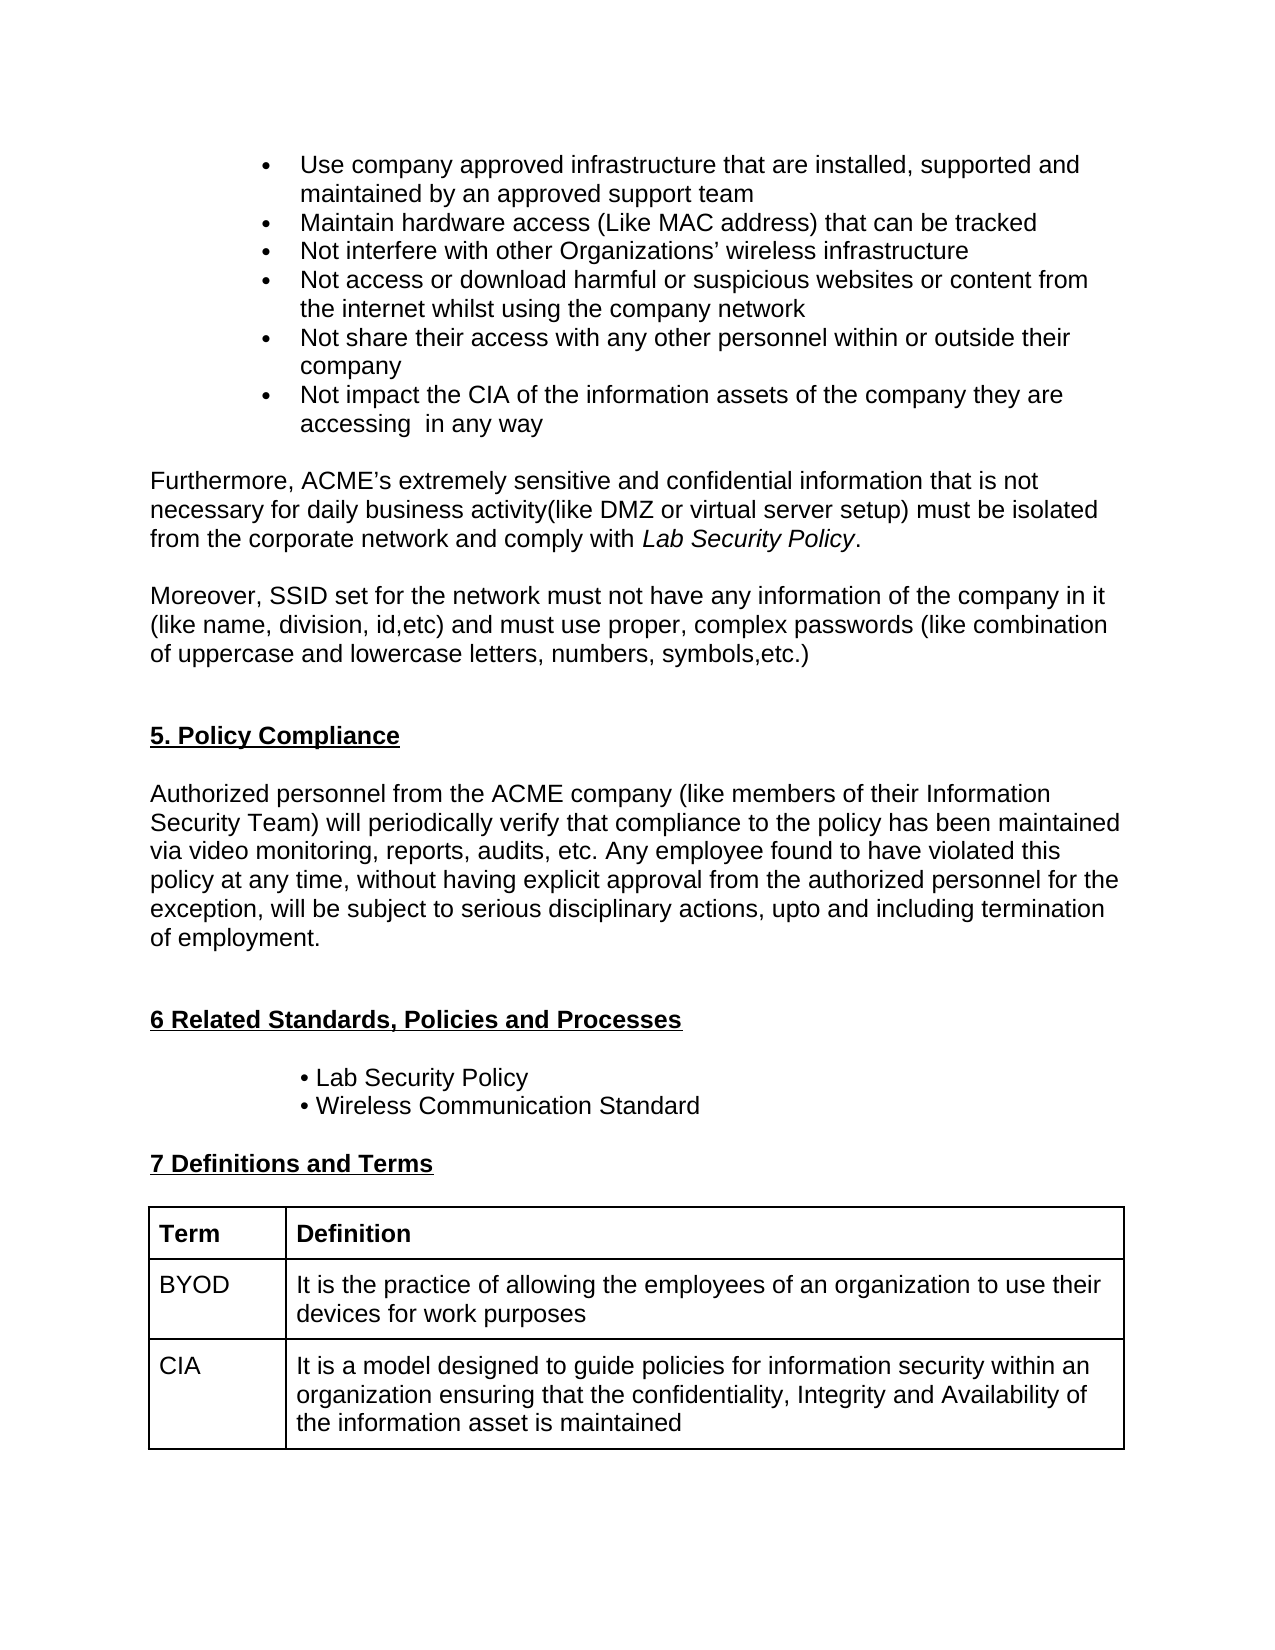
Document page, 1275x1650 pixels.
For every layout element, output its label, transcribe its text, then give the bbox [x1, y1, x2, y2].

text Authorized personnel from the ACME company (like members of their Information Security Team) will periodically verify that compliance to the policy has been maintained via video monitoring, reports, audits, etc. Any employee found to have violated this policy at any time, without having explicit approval from the authorized personnel for the exception, will be subject to serious disciplinary actions, upto and including termination of employment. [150, 779, 1125, 951]
text 5. Policy Compliance [150, 721, 1125, 750]
list Not access or download harmful or suspicious websites or content from the internet whilst using the company network [262, 265, 1125, 322]
list Not interfere with other Organizations’ wireless infrastructure [262, 236, 1125, 265]
table_cell CIA [150, 1340, 285, 1447]
table_cell It is the practice of allowing the employees of an organization to use their devices for work purposes [287, 1260, 1123, 1338]
table_cell It is a model designed to guide policies for information security within an organization ensuring that the confidentiality, Integrity and Availability of the information asset is maintained [287, 1340, 1123, 1447]
list Not impact the CIA of the information assets of the company they are accessing in any way [262, 380, 1125, 437]
text • Lab Security Policy [300, 1062, 1125, 1091]
text • Wireless Communication Standard [300, 1091, 1125, 1120]
text 6 Related Standards, Policies and Processes [150, 1005, 1125, 1034]
text 7 Definitions and Terms [150, 1149, 1125, 1177]
table_header Definition [287, 1208, 1123, 1258]
table_cell BYOD [150, 1260, 285, 1338]
text Furthermore, ACME’s extremely sensitive and confidential information that is not necessary for daily business activity(like DMZ or virtual server setup) must be isolated from the corporate network and comply with Lab Security Policy. [150, 466, 1125, 552]
list Maintain hardware access (Like MAC address) that can be tracked [262, 207, 1125, 236]
list Not share their access with any other personnel within or outside their company [262, 322, 1125, 380]
table_header Term [150, 1208, 285, 1258]
list Use company approved infrastructure that are installed, supported and maintained by an approved support team [262, 150, 1125, 207]
text Moreover, SSID set for the network must not have any information of the company in it (like name, division, id,etc) and must use proper, complex passwords (like combination of uppercase and lowercase letters, numbers, symbols,etc.) [150, 581, 1125, 667]
